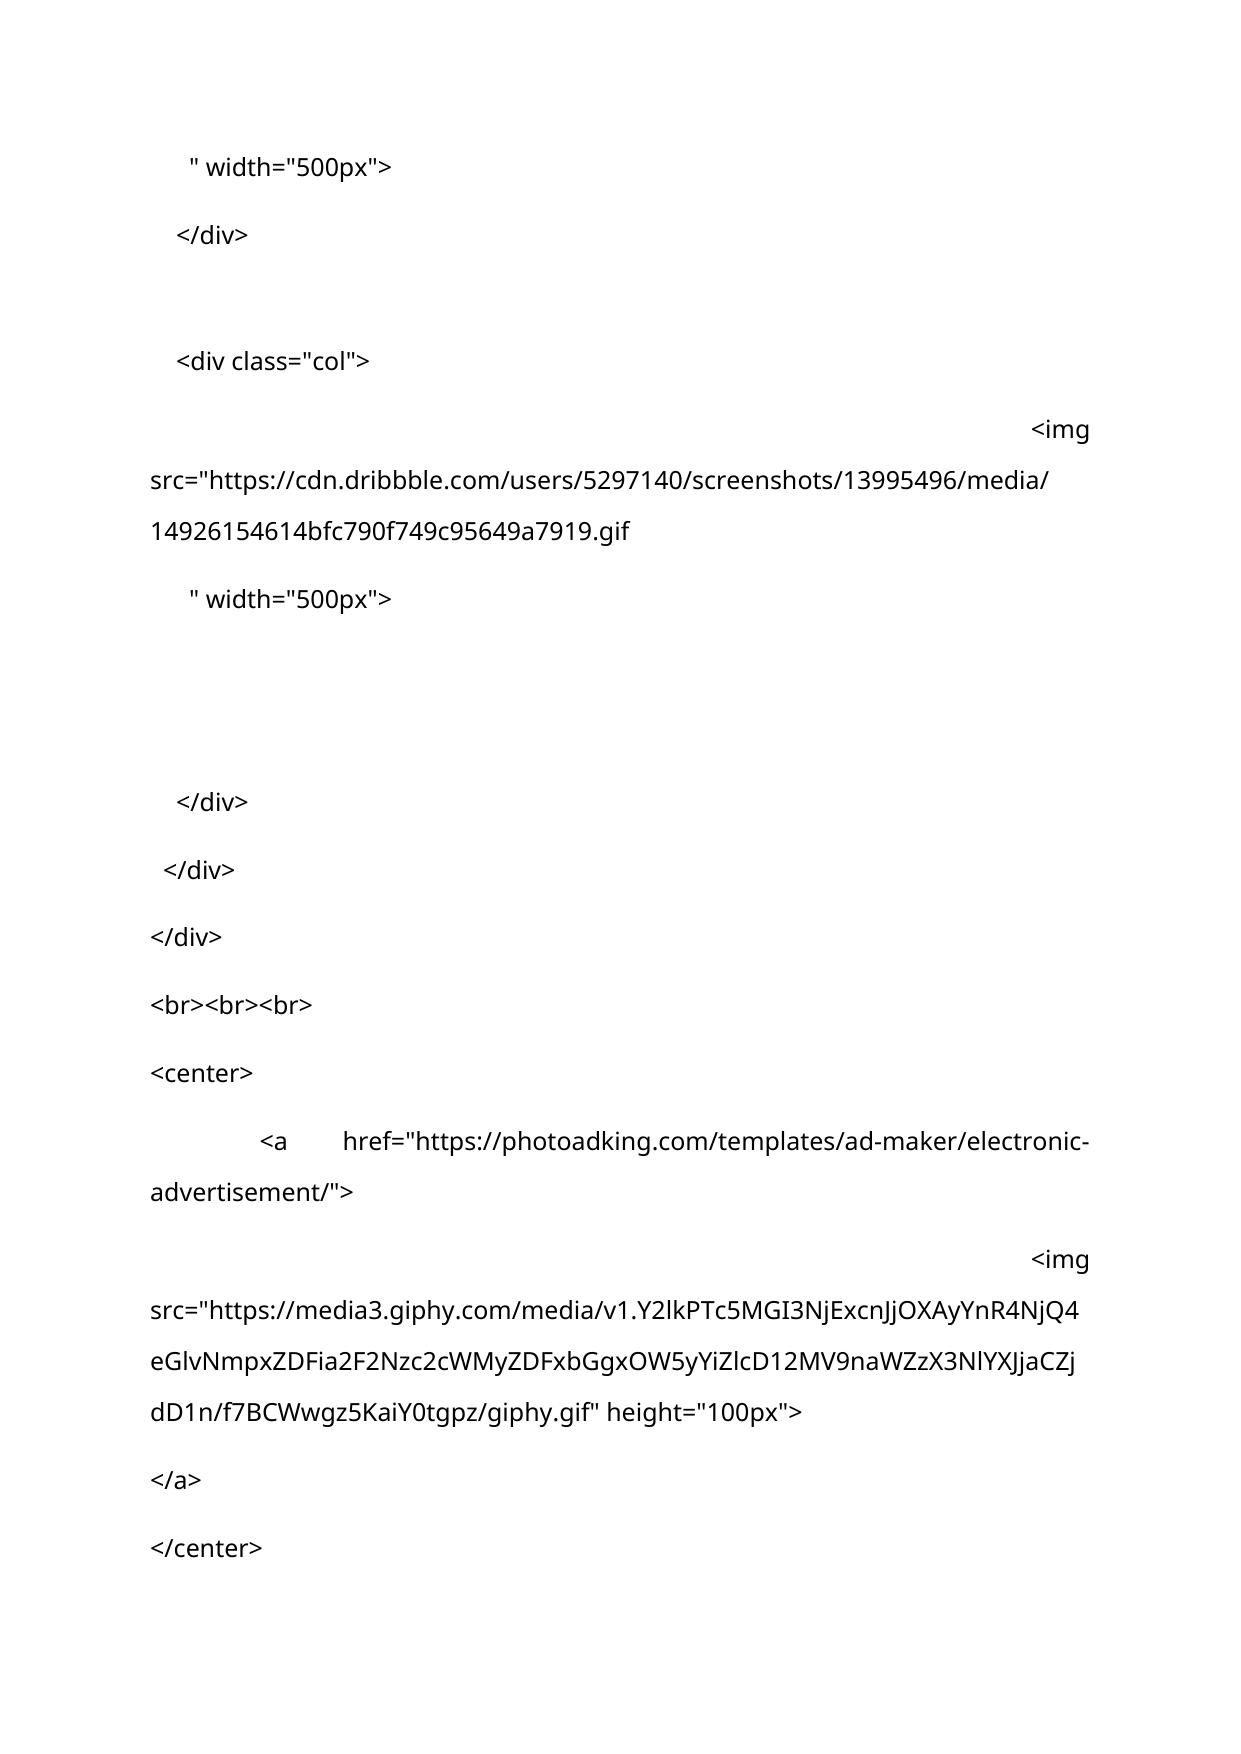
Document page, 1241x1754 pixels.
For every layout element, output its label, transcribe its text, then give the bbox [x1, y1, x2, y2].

text <center> [150, 1056, 1090, 1089]
text </div> [150, 920, 1090, 954]
text <img src="https://media3.giphy.com/media/v1.Y2lkPTc5MGI3NjExcnJjOXAyYnR4NjQ4eGlvNmpxZDFia2F2Nzc2cWMyZDFxbGgxOW5yYiZlcD12MV9naWZzX3NlYXJjaCZjdD1n/f7BCWwgz5KaiY0tgpz/giphy.gif" height="100px"> [150, 1242, 1090, 1429]
text </div> [150, 218, 1090, 252]
text <br><br><br> [150, 988, 1090, 1022]
text <div class="col"> [150, 344, 1090, 378]
text </a> [150, 1463, 1090, 1497]
text </center> [150, 1531, 1090, 1564]
text " width="500px"> [150, 150, 1090, 184]
text </div> [150, 852, 1090, 886]
text </div> [150, 785, 1090, 819]
text <img src="https://cdn.dribbble.com/users/5297140/screenshots/13995496/media/14926154614bfc790f749c95649a7919.gif [150, 412, 1090, 548]
text " width="500px"> [150, 582, 1090, 616]
text <a href="https://photoadking.com/templates/ad-maker/electronic-advertisement/"> [150, 1123, 1090, 1208]
